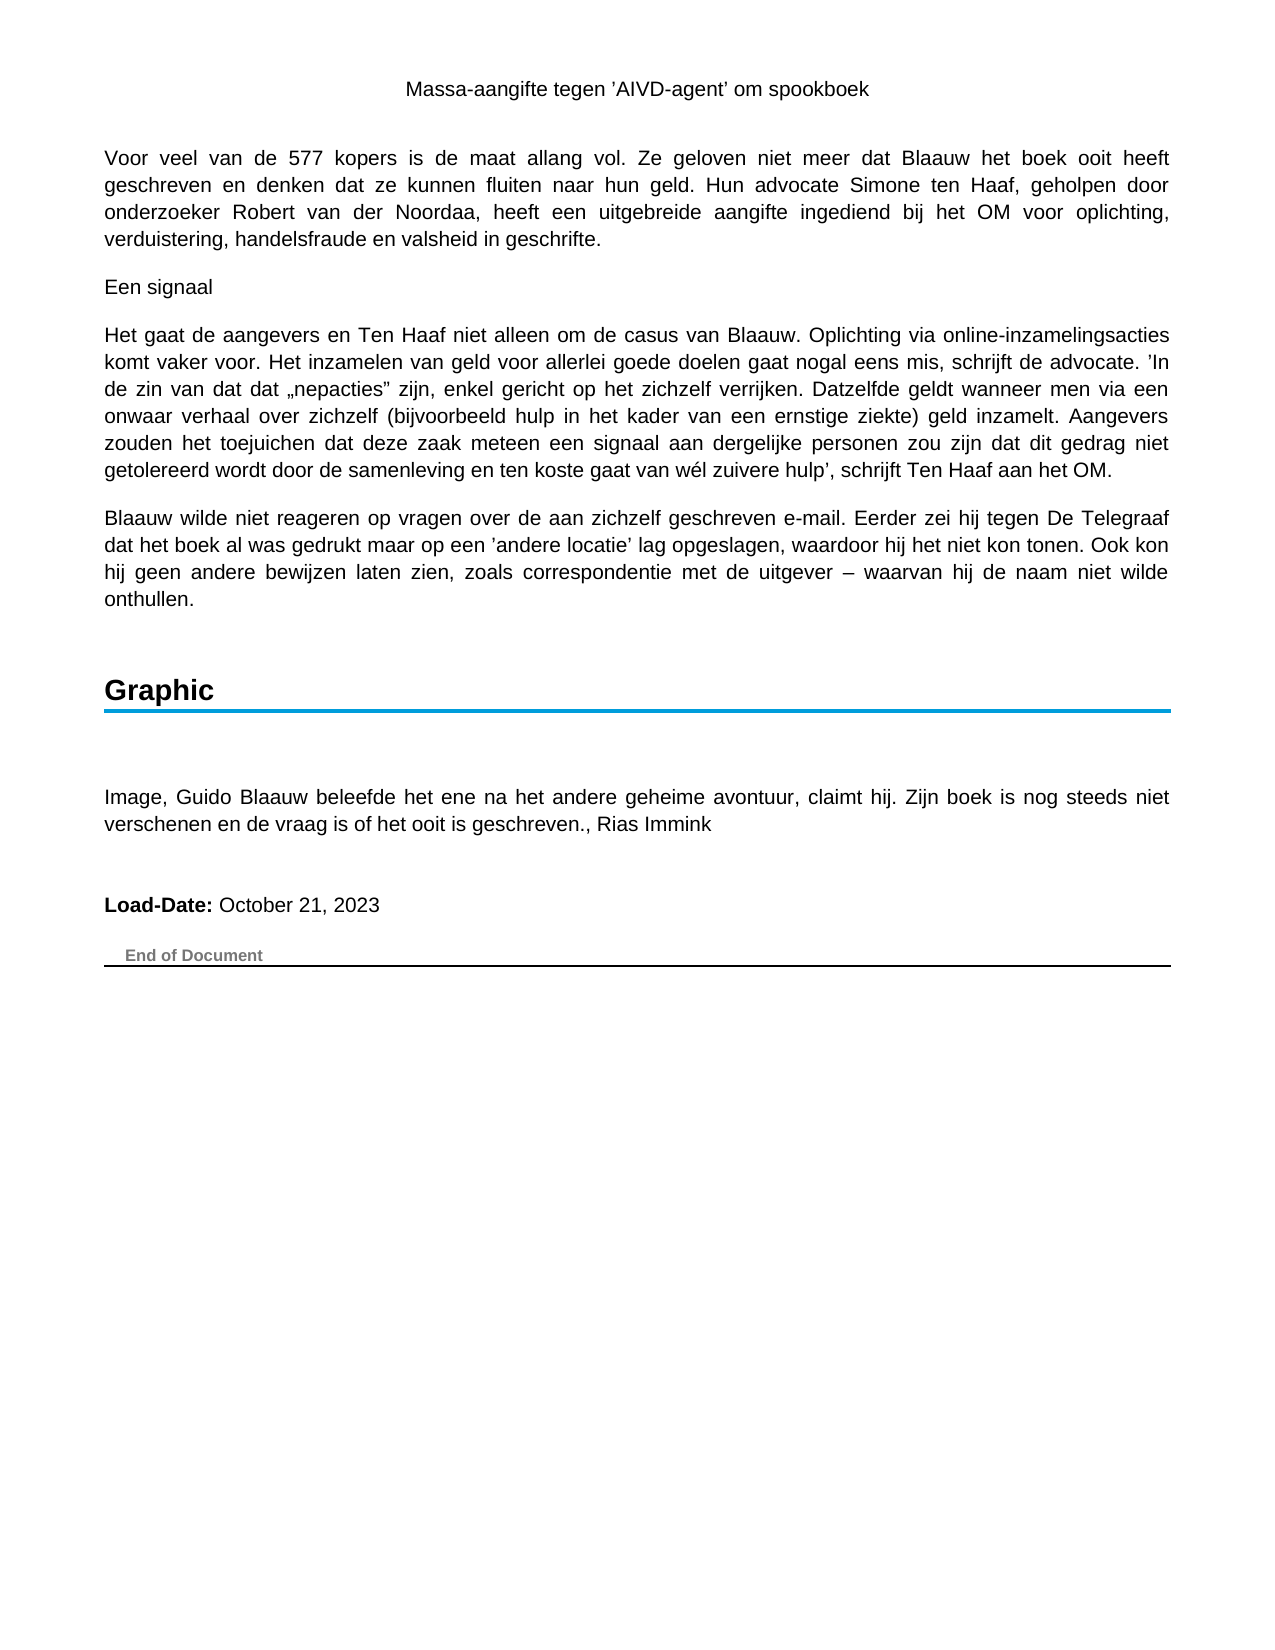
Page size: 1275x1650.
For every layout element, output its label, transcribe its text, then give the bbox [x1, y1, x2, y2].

text Load-Date: October 21, 2023 [104, 861, 1171, 917]
text Blaauw wilde niet reageren op vragen over de aan zichzelf geschreven e-mail. Eerder zei hij tegen De Telegraaf dat het boek al was gedrukt maar op een ’andere locatie’ lag opgeslagen, waardoor hij het niet kon tonen. Ook kon hij geen andere bewijzen laten zien, zoals correspondentie met de uitgever – waarvan hij de naam niet wilde onthullen. [104, 503, 1171, 611]
text Graphic [104, 636, 1171, 707]
text Voor veel van de 577 kopers is de maat allang vol. Ze geloven niet meer dat Blaauw het boek ooit heeft geschreven en denken dat ze kunnen fluiten naar hun geld. Hun advocate Simone ten Haaf, geholpen door onderzoeker Robert van der Noordaa, heeft een uitgebreide aangifte ingediend bij het OM voor oplichting, verduistering, handelsfraude en valsheid in geschrifte. [104, 142, 1171, 251]
text End of Document [125, 945, 1171, 964]
text Image, Guido Blaauw beleefde het ene na het andere geheime avontuur, claimt hij. Zijn boek is nog steeds niet verschenen en de vraag is of het ooit is geschreven., Rias Immink [104, 782, 1171, 836]
text Een signaal [104, 271, 1171, 298]
text Het gaat de aangevers en Ten Haaf niet alleen om de casus van Blaauw. Oplichting via online-inzamelingsacties komt vaker voor. Het inzamelen van geld voor allerlei goede doelen gaat nogal eens mis, schrijft de advocate. ’In de zin van dat dat „nepacties” zijn, enkel gericht op het zichzelf verrijken. Datzelfde geldt wanneer men via een onwaar verhaal over zichzelf (bijvoorbeeld hulp in het kader van een ernstige ziekte) geld inzamelt. Aangevers zouden het toejuichen dat deze zaak meteen een signaal aan dergelijke personen zou zijn dat dit gedrag niet getolereerd wordt door de samenleving en ten koste gaat van wél zuivere hulp’, schrijft Ten Haaf aan het OM. [104, 319, 1171, 482]
